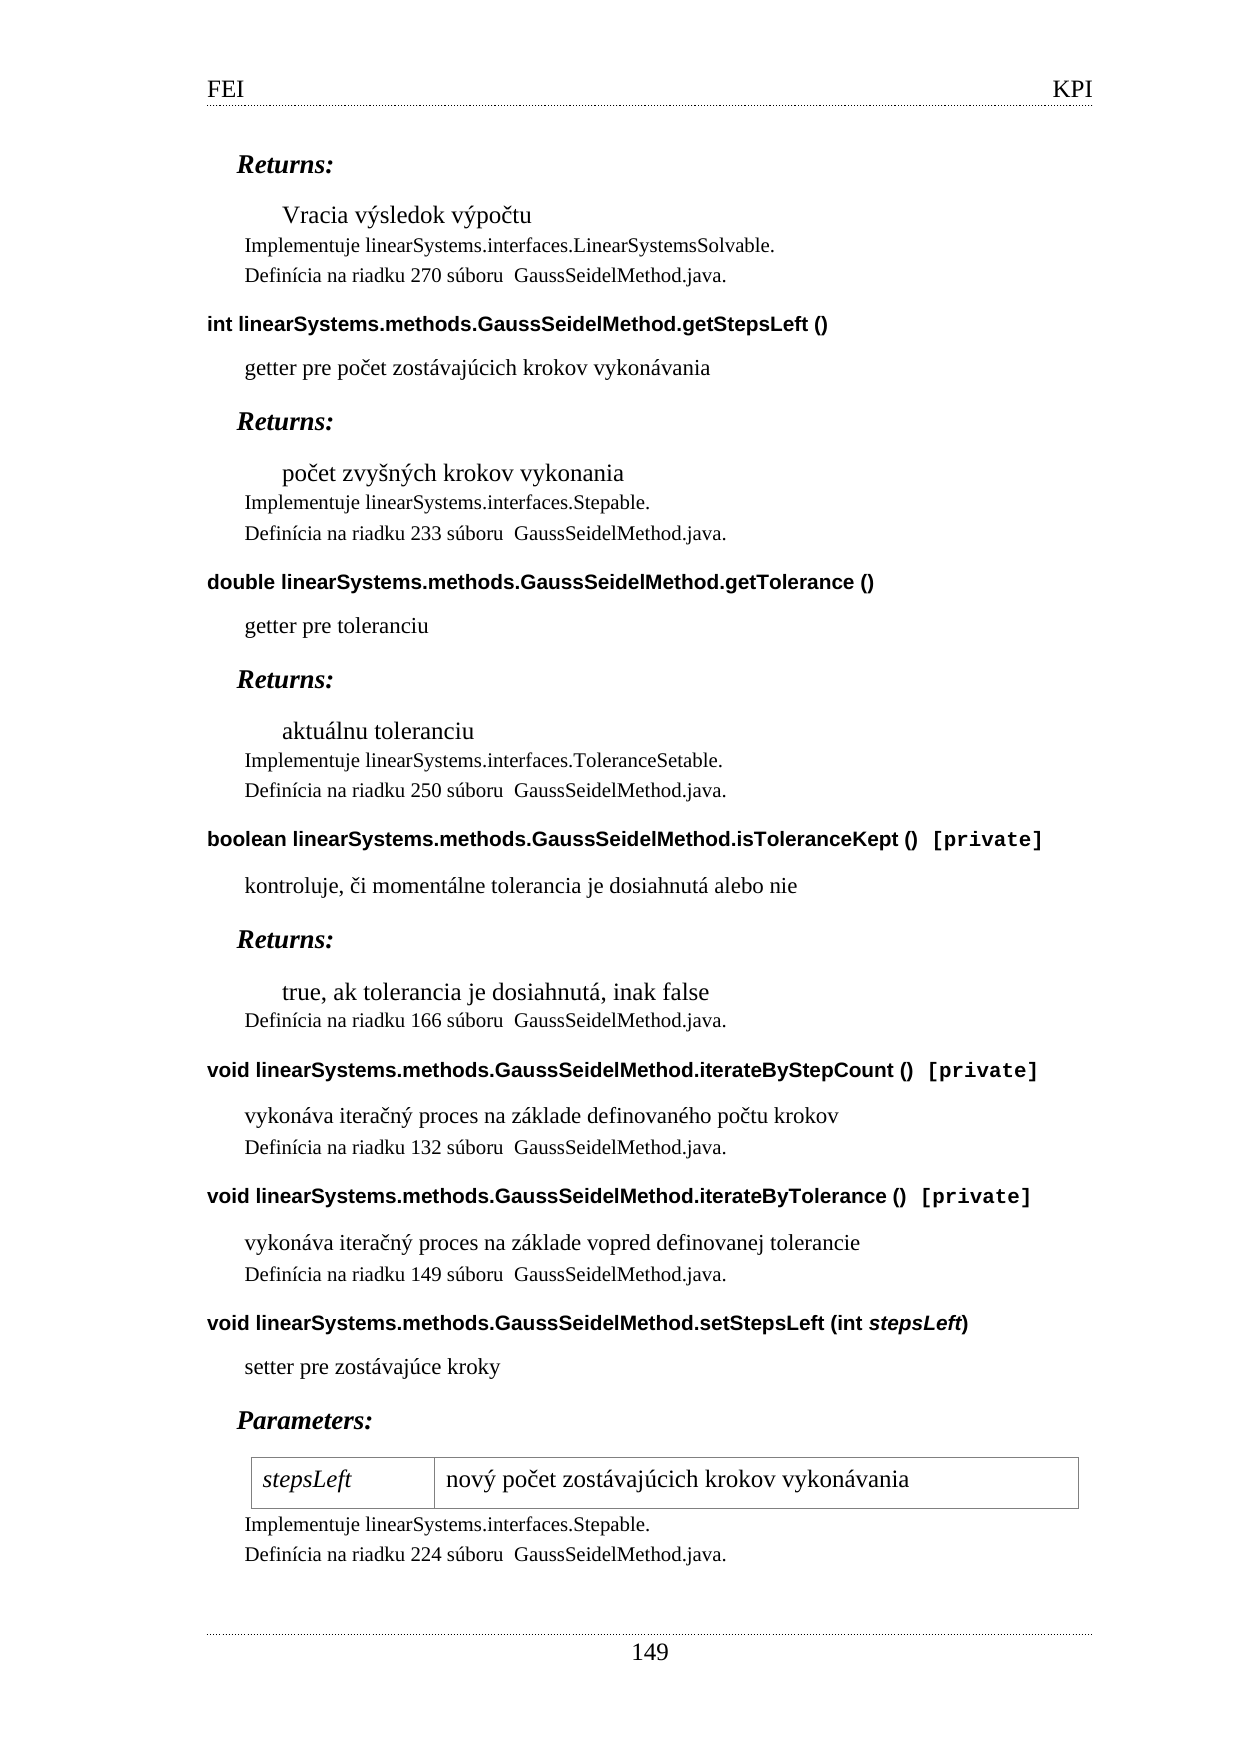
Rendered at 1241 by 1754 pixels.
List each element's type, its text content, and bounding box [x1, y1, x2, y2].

text vykonáva iteračný proces na základe definovaného počtu krokov [244, 1102, 1092, 1129]
list Definícia na riadku 250 súboru GaussSeidelMethod.java. [244, 778, 1092, 802]
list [244, 232, 1092, 257]
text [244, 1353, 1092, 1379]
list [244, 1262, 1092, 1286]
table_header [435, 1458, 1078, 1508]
subtitle Returns: [236, 663, 1092, 694]
list Definícia na riadku 270 súboru GaussSeidelMethod.java. [244, 263, 1092, 287]
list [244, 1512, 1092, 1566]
text getter pre počet zostávajúcich krokov vykonávania [244, 354, 1092, 380]
list Definícia na riadku 132 súboru GaussSeidelMethod.java. [244, 1135, 1092, 1159]
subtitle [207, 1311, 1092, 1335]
subtitle double linearSystems.methods.GaussSeidelMethod.getTolerance () [207, 569, 1092, 593]
subtitle boolean linearSystems.methods.GaussSeidelMethod.isToleranceKept () [private] [207, 827, 1092, 853]
list Implementuje linearSystems.interfaces.ToleranceSetable. [244, 748, 1092, 772]
subtitle Returns: [236, 405, 1092, 437]
text true, ak tolerancia je dosiahnutá, inak false [282, 977, 1092, 1005]
list Definícia na riadku 166 súboru GaussSeidelMethod.java. [244, 1008, 1092, 1032]
list Implementuje linearSystems.interfaces.Stepable. [244, 490, 1092, 514]
text aktuálnu toleranciu [282, 716, 1092, 745]
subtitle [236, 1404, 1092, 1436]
list Definícia na riadku 233 súboru GaussSeidelMethod.java. [244, 521, 1092, 544]
text počet zvyšných krokov vykonania [282, 458, 1092, 487]
subtitle Returns: [236, 148, 1092, 179]
subtitle int linearSystems.methods.GaussSeidelMethod.getStepsLeft () [207, 312, 1092, 336]
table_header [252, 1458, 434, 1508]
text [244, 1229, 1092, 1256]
subtitle void linearSystems.methods.GaussSeidelMethod.iterateByStepCount () [private] [207, 1057, 1092, 1083]
text getter pre toleranciu [244, 612, 1092, 638]
text kontroluje, či momentálne tolerancia je dosiahnutá alebo nie [244, 872, 1092, 899]
subtitle Returns: [236, 924, 1092, 955]
subtitle void linearSystems.methods.GaussSeidelMethod.iterateByTolerance () [private] [207, 1184, 1092, 1210]
text Vracia výsledok výpočtu [282, 201, 1092, 229]
